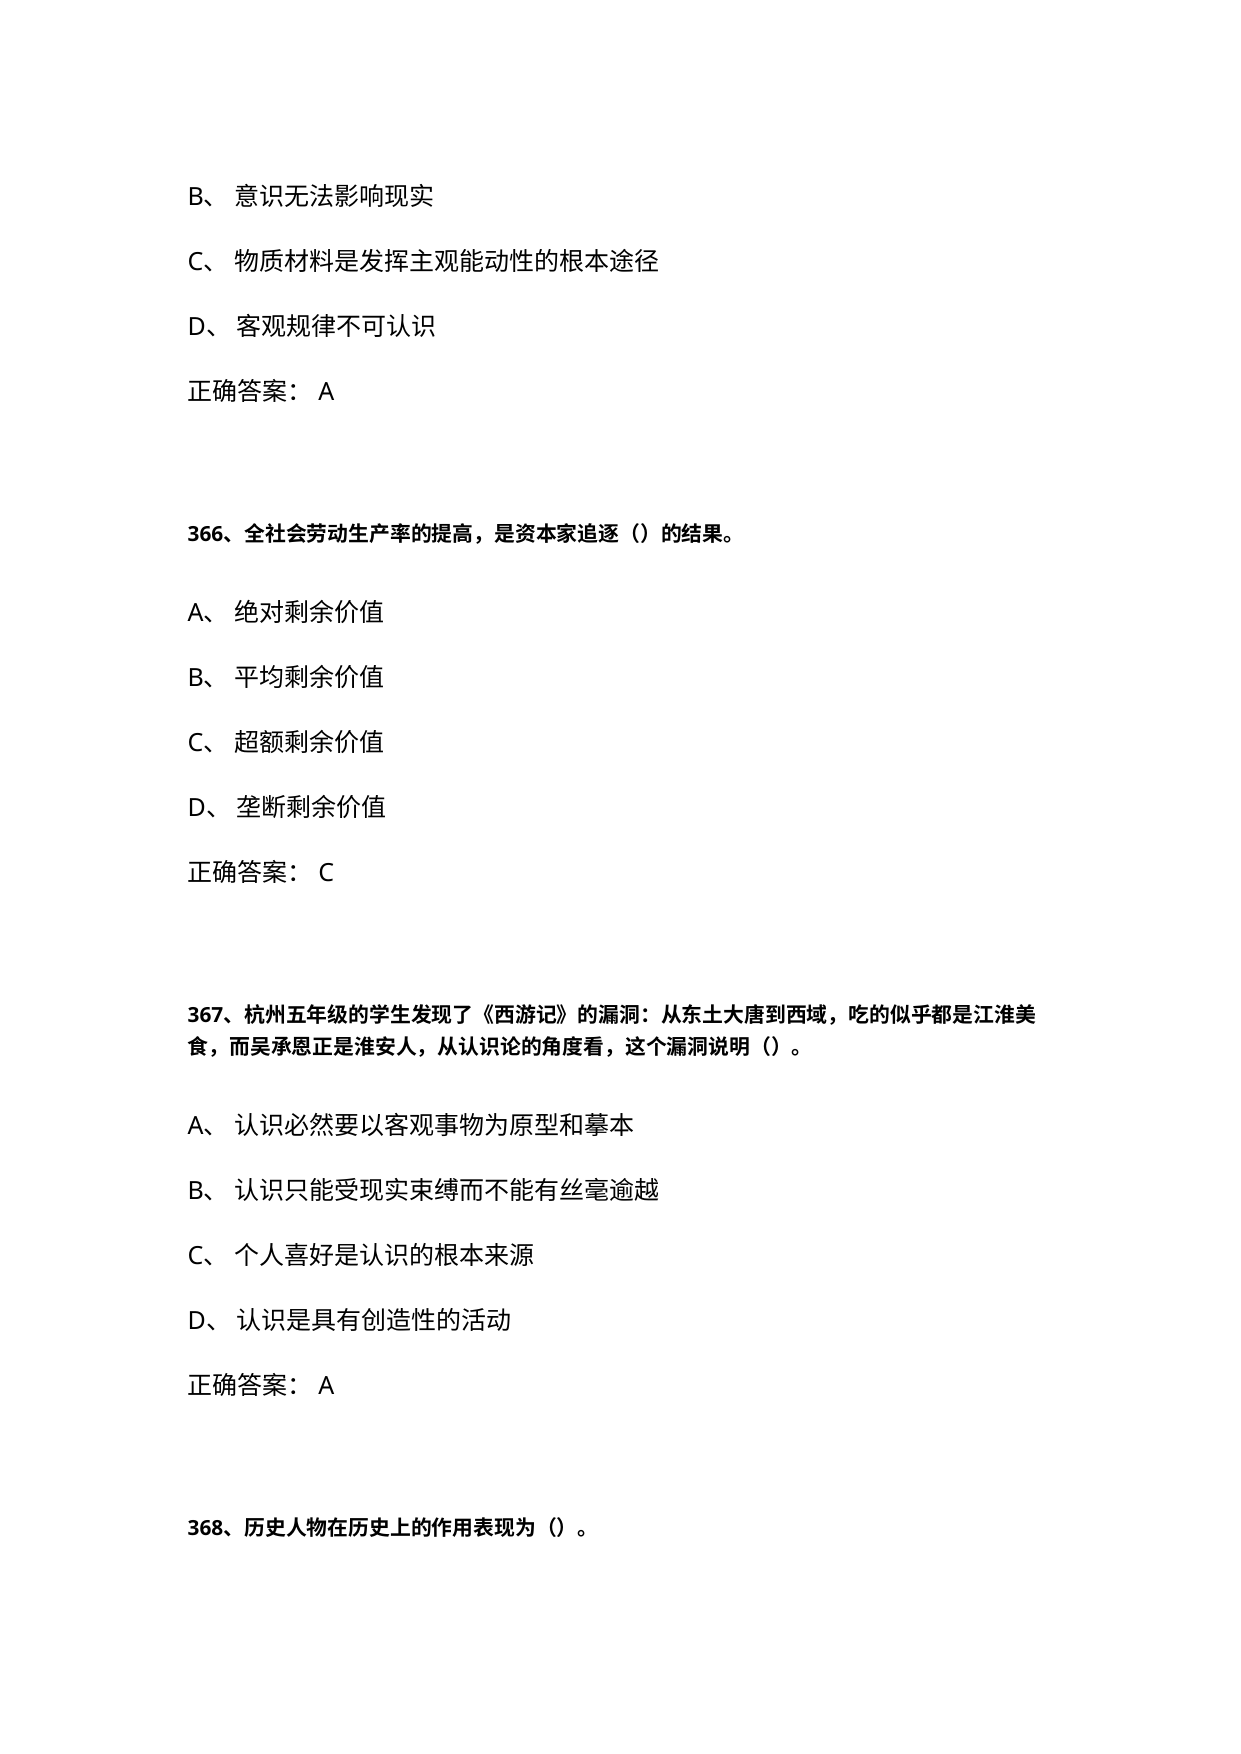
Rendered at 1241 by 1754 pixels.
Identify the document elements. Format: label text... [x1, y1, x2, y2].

text A、 认识必然要以客观事物为原型和摹本 [187, 1091, 1053, 1156]
text A、 绝对剩余价值 [187, 578, 1053, 643]
text 正确答案： A [187, 357, 1053, 422]
text 368、历史人物在历史上的作用表现为（）。 [187, 1510, 1053, 1543]
text D、 垄断剩余价值 [187, 773, 1053, 838]
text 366、全社会劳动生产率的提高，是资本家追逐（）的结果。 [187, 516, 1053, 549]
text C、 物质材料是发挥主观能动性的根本途径 [187, 227, 1053, 292]
text 367、杭州五年级的学生发现了《西游记》的漏洞：从东土大唐到西域，吃的似乎都是江淮美食，而吴承恩正是淮安人，从认识论的角度看，这个漏洞说明（）。 [187, 997, 1053, 1062]
text B、 平均剩余价值 [187, 643, 1053, 708]
text D、 认识是具有创造性的活动 [187, 1286, 1053, 1351]
text B、 认识只能受现实束缚而不能有丝毫逾越 [187, 1156, 1053, 1221]
text C、 超额剩余价值 [187, 708, 1053, 773]
text B、 意识无法影响现实 [187, 162, 1053, 227]
text C、 个人喜好是认识的根本来源 [187, 1221, 1053, 1286]
text 正确答案： A [187, 1351, 1053, 1416]
text 正确答案： C [187, 838, 1053, 903]
text D、 客观规律不可认识 [187, 292, 1053, 357]
